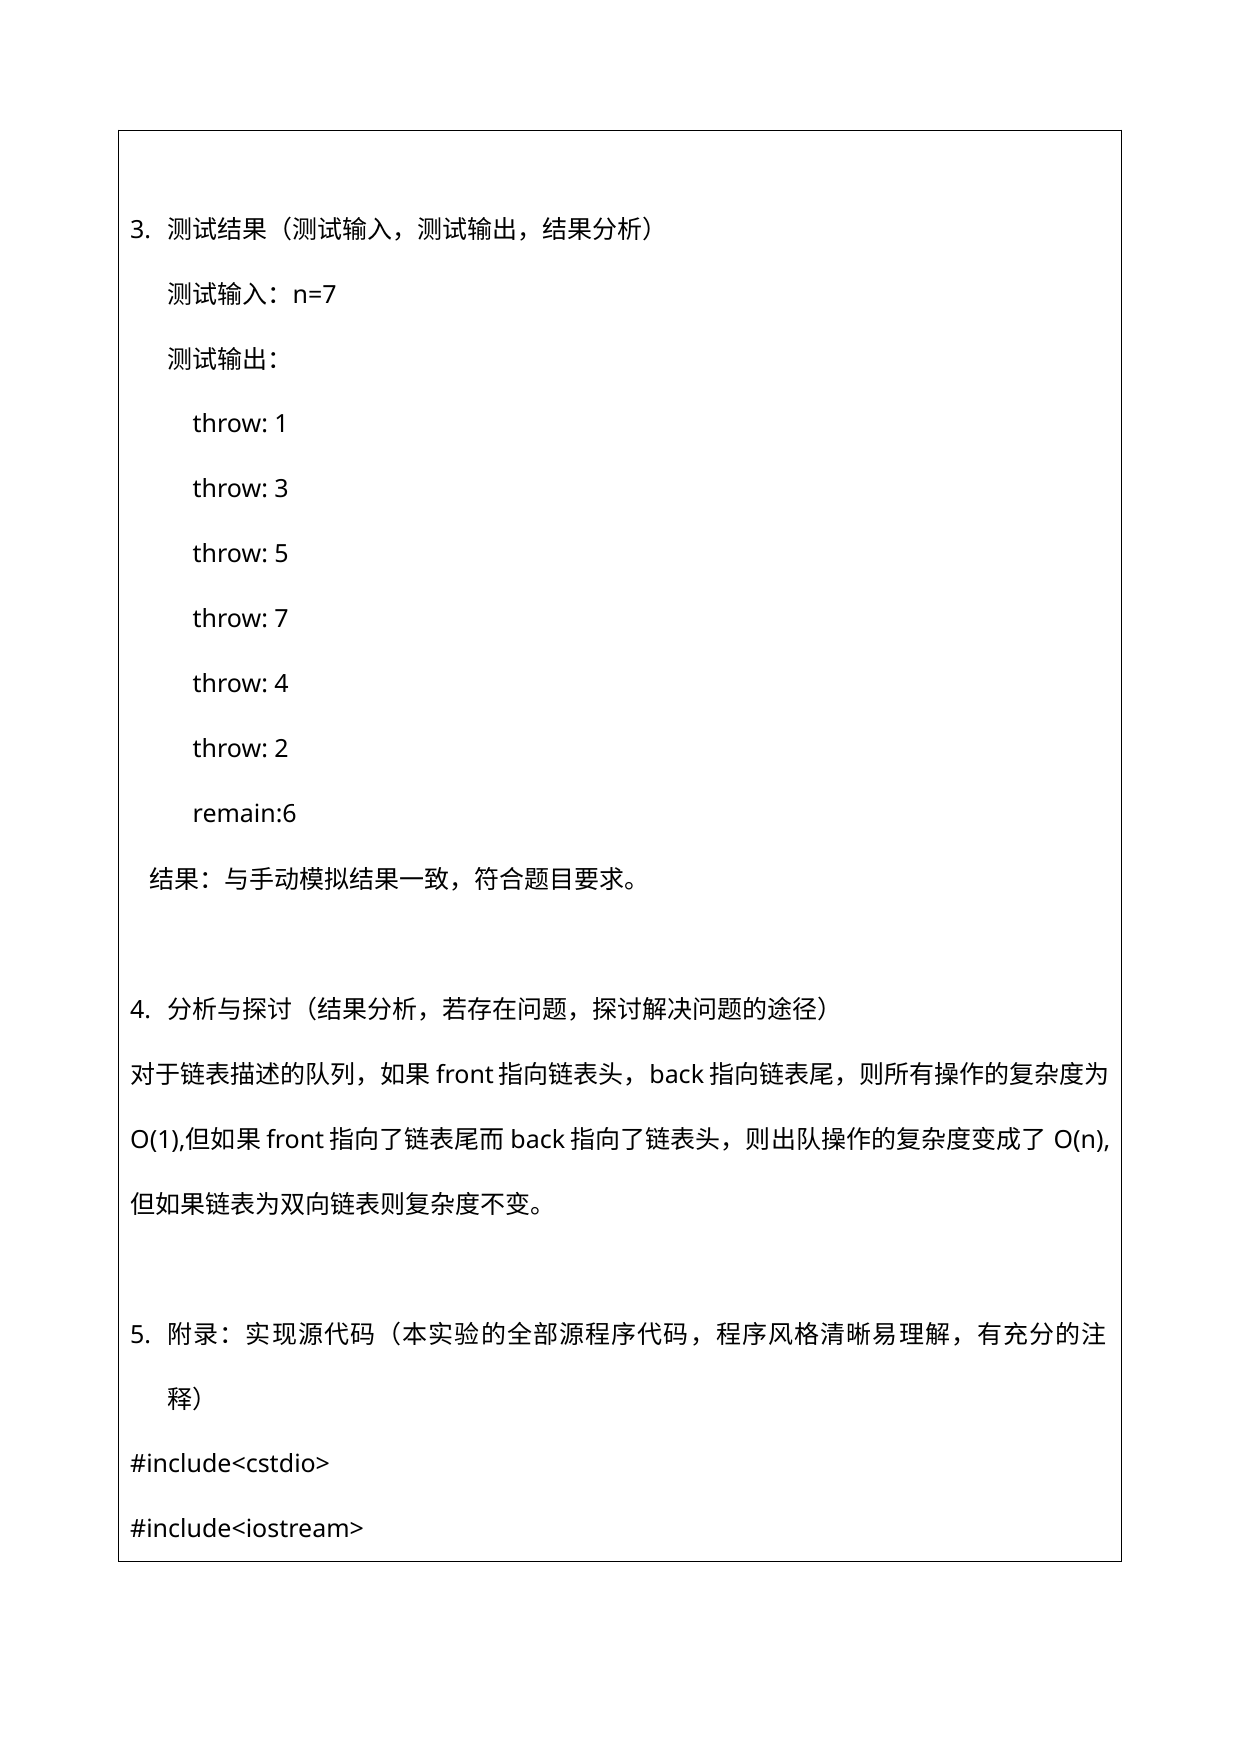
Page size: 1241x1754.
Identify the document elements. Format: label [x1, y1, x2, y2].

table_cell [119, 131, 1121, 1561]
